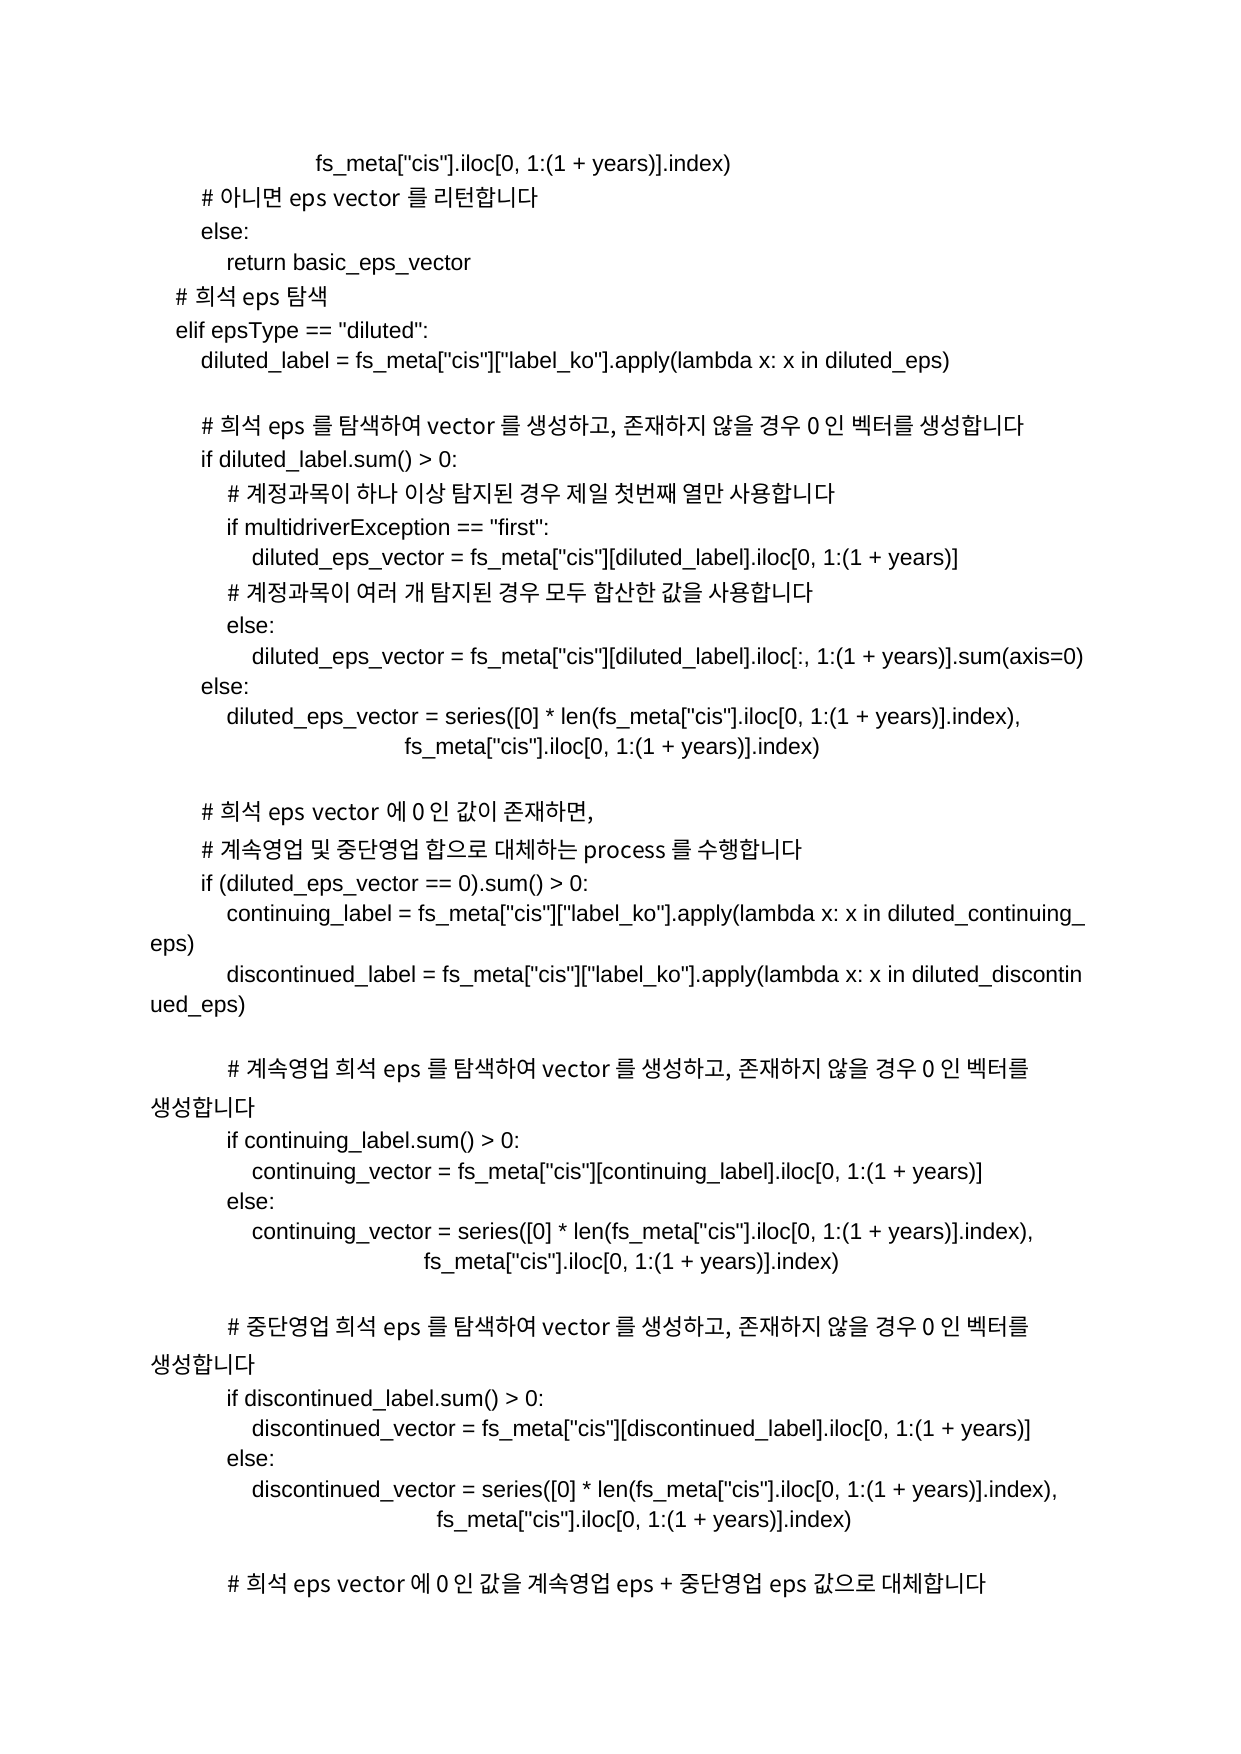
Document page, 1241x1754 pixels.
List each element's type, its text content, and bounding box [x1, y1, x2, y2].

text diluted_eps_vector = fs_meta["cis"][diluted_label].iloc[:, 1:(1 + years)].sum(axis=0) [150, 643, 1090, 669]
text if continuing_label.sum() > 0: [150, 1127, 1090, 1154]
text # 계정과목이 여러 개 탐지된 경우 모두 합산한 값을 사용합니다 [150, 574, 1090, 608]
text # 희석 eps vector 에 0인 값이 존재하면, [150, 794, 1090, 827]
text # 계속영업 및 중단영업 합으로 대체하는 process를 수행합니다 [150, 832, 1090, 865]
text elif epsType == "diluted": [150, 317, 1090, 343]
text continuing_label = fs_meta["cis"]["label_ko"].apply(lambda x: x in diluted_continuing_eps) [150, 900, 1090, 957]
text if (diluted_eps_vector == 0).sum() > 0: [150, 870, 1090, 896]
text # 희석 eps 탐색 [150, 279, 1090, 312]
text if discontinued_label.sum() > 0: [150, 1385, 1090, 1411]
text diluted_eps_vector = fs_meta["cis"][diluted_label].iloc[0, 1:(1 + years)] [150, 544, 1090, 571]
text discontinued_vector = fs_meta["cis"][discontinued_label].iloc[0, 1:(1 + years)] [150, 1415, 1090, 1442]
text if diluted_label.sum() > 0: [150, 446, 1090, 472]
text else: [150, 612, 1090, 639]
text continuing_vector = fs_meta["cis"][continuing_label].iloc[0, 1:(1 + years)] [150, 1158, 1090, 1184]
text continuing_vector = series([0] * len(fs_meta["cis"].iloc[0, 1:(1 + years)].index), [150, 1218, 1090, 1244]
text # 희석 eps 를 탐색하여 vector를 생성하고, 존재하지 않을 경우 0인 벡터를 생성합니다 [150, 407, 1090, 441]
text diluted_label = fs_meta["cis"]["label_ko"].apply(lambda x: x in diluted_eps) [150, 347, 1090, 373]
text # 계속영업 희석 eps 를 탐색하여 vector를 생성하고, 존재하지 않을 경우 0인 벡터를 생성합니다 [150, 1051, 1090, 1123]
text if multidriverException == "first": [150, 514, 1090, 540]
text # 희석 eps vector에 0인 값을 계속영업 eps + 중단영업 eps 값으로 대체합니다 [150, 1566, 1090, 1599]
text discontinued_vector = series([0] * len(fs_meta["cis"].iloc[0, 1:(1 + years)].index), [150, 1476, 1090, 1502]
text # 아니면 eps vector 를 리턴합니다 [150, 180, 1090, 213]
text else: [150, 1445, 1090, 1472]
text discontinued_label = fs_meta["cis"]["label_ko"].apply(lambda x: x in diluted_discontinued_eps) [150, 961, 1090, 1017]
text # 중단영업 희석 eps 를 탐색하여 vector를 생성하고, 존재하지 않을 경우 0인 벡터를 생성합니다 [150, 1309, 1090, 1380]
text else: [150, 1188, 1090, 1214]
text fs_meta["cis"].iloc[0, 1:(1 + years)].index) [150, 733, 1090, 760]
text fs_meta["cis"].iloc[0, 1:(1 + years)].index) [150, 1248, 1090, 1275]
text diluted_eps_vector = series([0] * len(fs_meta["cis"].iloc[0, 1:(1 + years)].index), [150, 703, 1090, 729]
text else: [150, 218, 1090, 245]
text return basic_eps_vector [150, 248, 1090, 275]
text fs_meta["cis"].iloc[0, 1:(1 + years)].index) [150, 1506, 1090, 1532]
text # 계정과목이 하나 이상 탐지된 경우 제일 첫번째 열만 사용합니다 [150, 476, 1090, 509]
text else: [150, 673, 1090, 699]
text fs_meta["cis"].iloc[0, 1:(1 + years)].index) [150, 150, 1090, 176]
